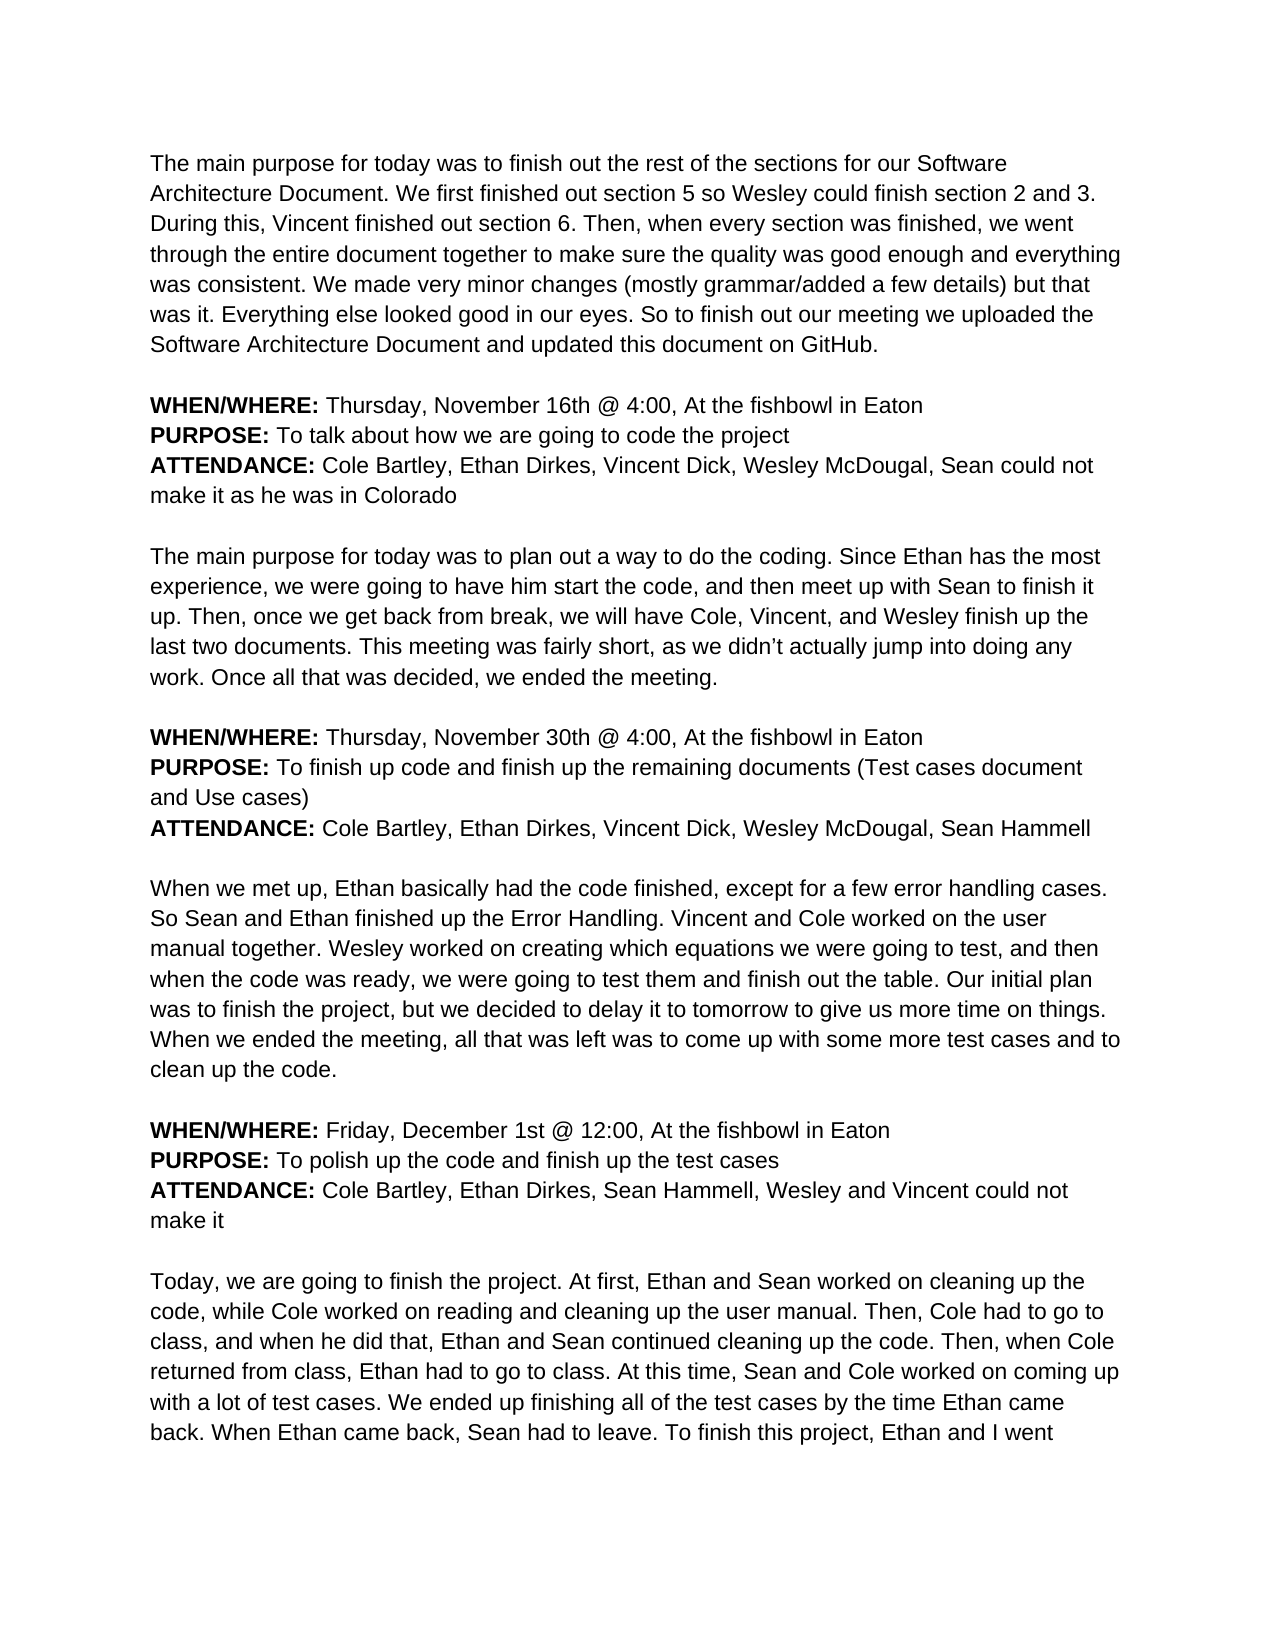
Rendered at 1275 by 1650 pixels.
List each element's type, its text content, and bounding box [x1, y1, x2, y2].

text ATTENDANCE: Cole Bartley, Ethan Dirkes, Vincent Dick, Wesley McDougal, Sean could not make it as he was in Colorado [150, 452, 1125, 509]
text The main purpose for today was to finish out the rest of the sections for our Software Architecture Document. We first finished out section 5 so Wesley could finish section 2 and 3. During this, Vincent finished out section 6. Then, when every section was finished, we went through the entire document together to make sure the quality was good enough and everything was consistent. We made very minor changes (mostly grammar/added a few details) but that was it. Everything else looked good in our eyes. So to finish out our meeting we uploaded the Software Architecture Document and updated this document on GitHub. [150, 150, 1125, 358]
text The main purpose for today was to plan out a way to do the coding. Since Ethan has the most experience, we were going to have him start the code, and then meet up with Sean to finish it up. Then, once we get back from break, we will have Cole, Vincent, and Wesley finish up the last two documents. This meeting was fairly short, as we didn’t actually jump into doing any work. Once all that was decided, we ended the meeting. [150, 543, 1125, 690]
text ATTENDANCE: Cole Bartley, Ethan Dirkes, Sean Hammell, Wesley and Vincent could not make it [150, 1177, 1125, 1234]
text When we met up, Ethan basically had the code finished, except for a few error handling cases. So Sean and Ethan finished up the Error Handling. Vincent and Cole worked on the user manual together. Wesley worked on creating which equations we were going to test, and then when the code was ready, we were going to test them and finish out the table. Our initial plan was to finish the project, but we decided to delay it to tomorrow to give us more time on things. When we ended the meeting, all that was left was to come up with some more test cases and to clean up the code. [150, 875, 1125, 1083]
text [150, 1268, 1125, 1445]
text PURPOSE: To talk about how we are going to code the project [150, 422, 1125, 448]
text ATTENDANCE: Cole Bartley, Ethan Dirkes, Vincent Dick, Wesley McDougal, Sean Hammell [150, 814, 1125, 841]
text PURPOSE: To polish up the code and finish up the test cases [150, 1147, 1125, 1173]
text WHEN/WHERE: Thursday, November 30th @ 4:00, At the fishbowl in Eaton [150, 724, 1125, 750]
text WHEN/WHERE: Friday, December 1st @ 12:00, At the fishbowl in Eaton [150, 1117, 1125, 1143]
text PURPOSE: To finish up code and finish up the remaining documents (Test cases document and Use cases) [150, 754, 1125, 811]
text WHEN/WHERE: Thursday, November 16th @ 4:00, At the fishbowl in Eaton [150, 392, 1125, 418]
